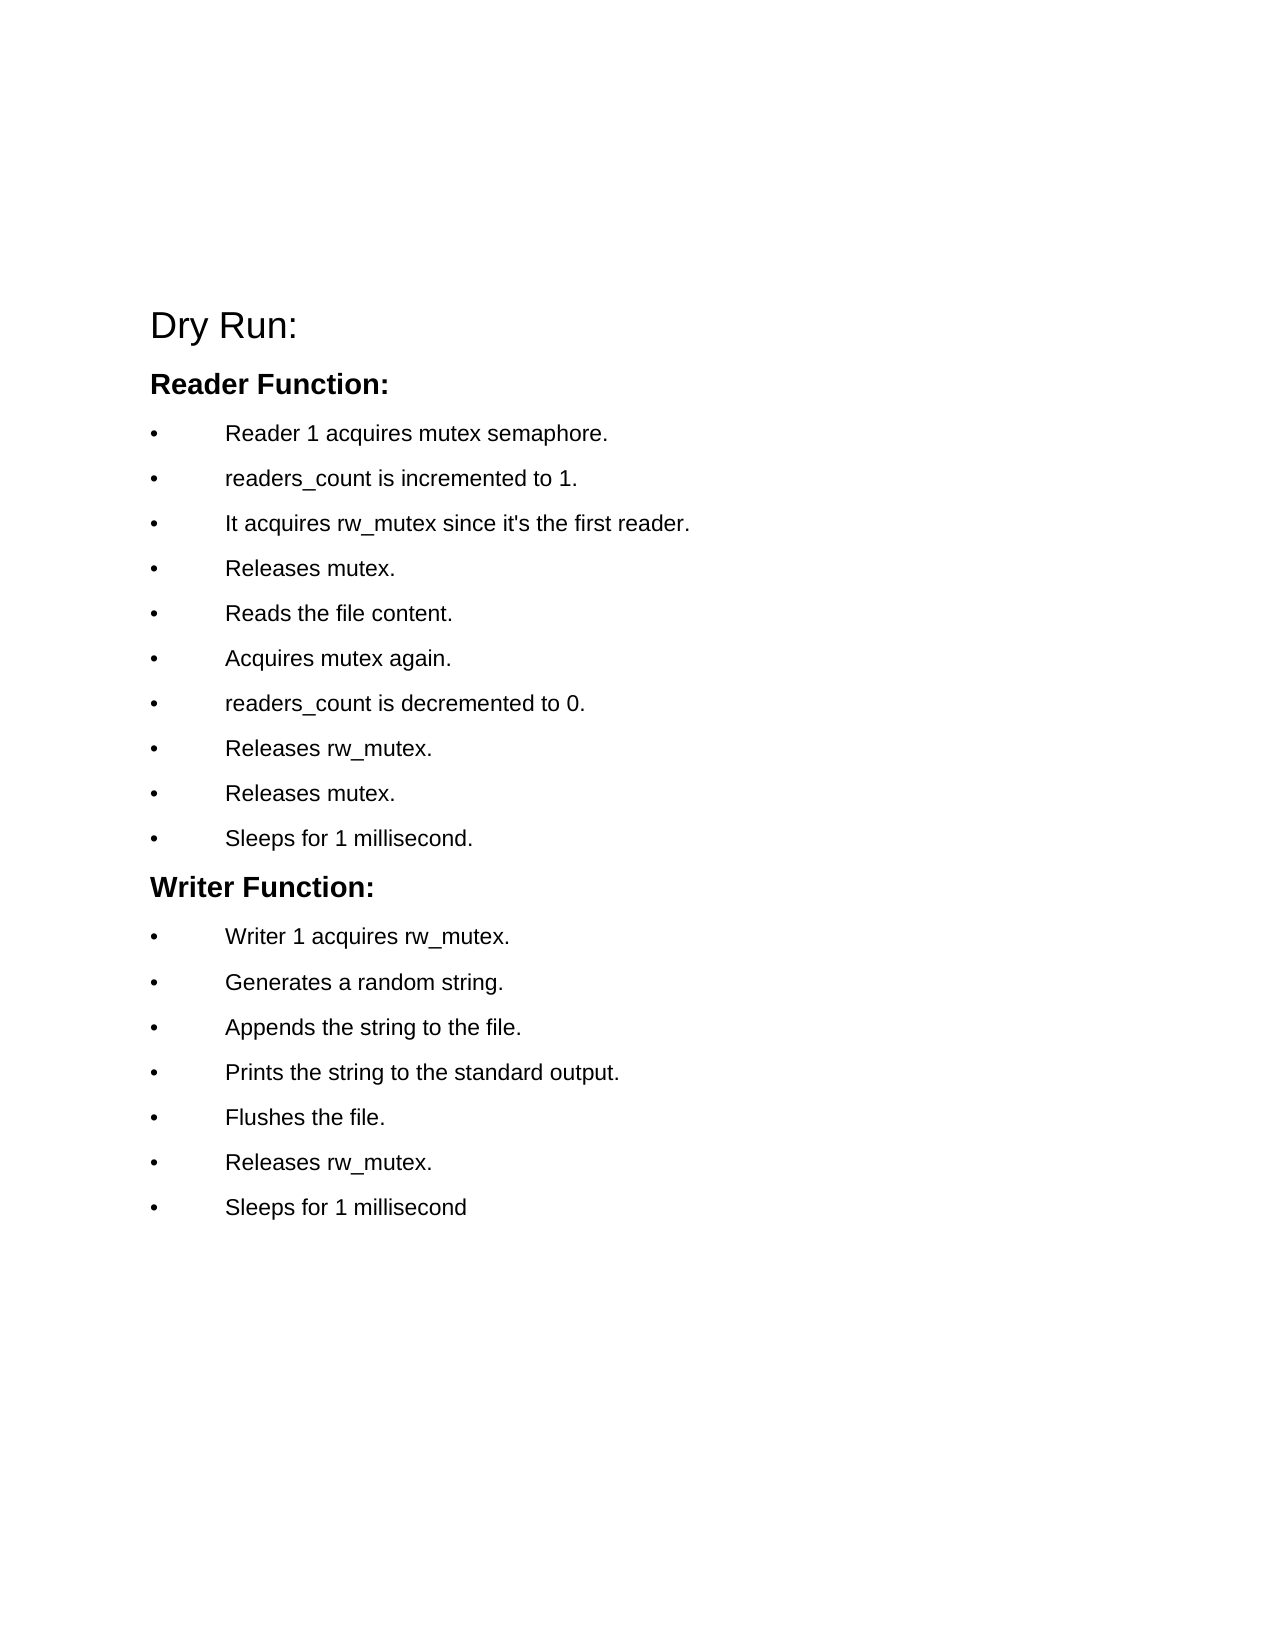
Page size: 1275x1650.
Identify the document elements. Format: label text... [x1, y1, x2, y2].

text • Releases mutex. [150, 555, 1125, 581]
text • Appends the string to the file. [150, 1013, 1125, 1040]
text • readers_count is incremented to 1. [150, 464, 1125, 491]
text • Releases mutex. [150, 780, 1125, 807]
text • Reader 1 acquires mutex semaphore. [150, 419, 1125, 446]
text • Sleeps for 1 millisecond. [150, 825, 1125, 852]
text • Prints the string to the standard output. [150, 1059, 1125, 1085]
text • Reads the file content. [150, 600, 1125, 626]
text • Flushes the file. [150, 1104, 1125, 1130]
text Writer Function: [150, 871, 1125, 904]
text • Releases rw_mutex. [150, 1149, 1125, 1175]
text • Acquires mutex again. [150, 645, 1125, 671]
text • Sleeps for 1 millisecond [150, 1194, 1125, 1220]
text • Releases rw_mutex. [150, 735, 1125, 762]
text • Writer 1 acquires rw_mutex. [150, 923, 1125, 950]
text • Generates a random string. [150, 968, 1125, 995]
text • It acquires rw_mutex since it's the first reader. [150, 510, 1125, 536]
text Reader Function: [150, 367, 1125, 400]
text Dry Run: [150, 303, 1125, 347]
text • readers_count is decremented to 0. [150, 690, 1125, 716]
